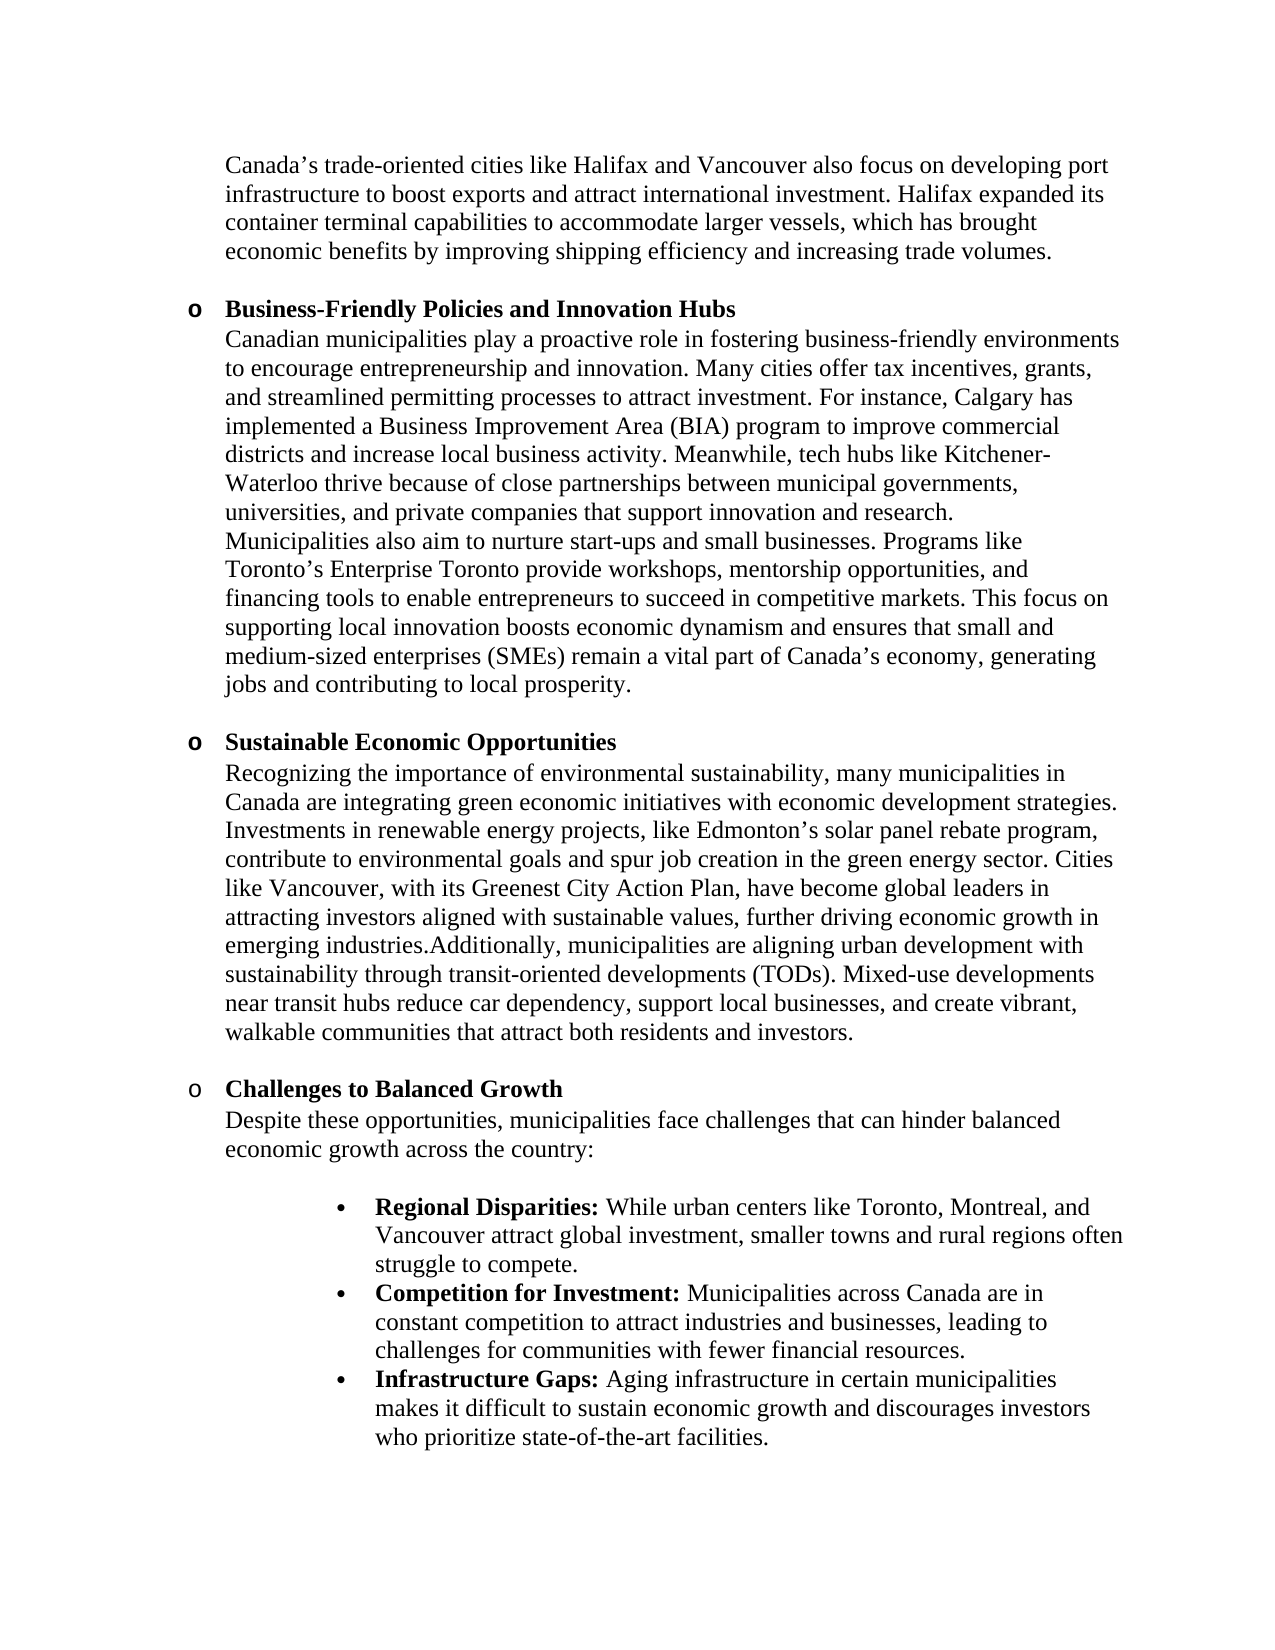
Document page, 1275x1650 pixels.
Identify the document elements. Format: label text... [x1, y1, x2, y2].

list Competition for Investment: Municipalities across Canada are in constant competition to attract industries and businesses, leading to challenges for communities with fewer financial resources. [337, 1278, 1125, 1364]
list Infrastructure Gaps: Aging infrastructure in certain municipalities makes it difficult to sustain economic growth and discourages investors who prioritize state-of-the-art facilities. [337, 1364, 1125, 1450]
list Business-Friendly Policies and Innovation Hubs [187, 294, 1125, 324]
list Challenges to Balanced Growth [187, 1074, 1125, 1105]
list Sustainable Economic Opportunities [187, 727, 1125, 758]
text Canadian municipalities play a proactive role in fostering business-friendly environments to encourage entrepreneurship and innovation. Many cities offer tax incentives, grants, and streamlined permitting processes to attract investment. For instance, Calgary has implemented a Business Improvement Area (BIA) program to improve commercial districts and increase local business activity. Meanwhile, tech hubs like Kitchener-Waterloo thrive because of close partnerships between municipal governments, universities, and private companies that support innovation and research. [225, 324, 1125, 526]
text Despite these opportunities, municipalities face challenges that can hinder balanced economic growth across the country: [225, 1105, 1125, 1162]
list Regional Disparities: While urban centers like Toronto, Montreal, and Vancouver attract global investment, smaller towns and rural regions often struggle to compete. [337, 1192, 1125, 1278]
text Recognizing the importance of environmental sustainability, many municipalities in Canada are integrating green economic initiatives with economic development strategies. Investments in renewable energy projects, like Edmonton’s solar panel rebate program, contribute to environmental goals and spur job creation in the green energy sector. Cities like Vancouver, with its Greenest City Action Plan, have become global leaders in attracting investors aligned with sustainable values, further driving economic growth in emerging industries.Additionally, municipalities are aligning urban development with sustainability through transit-oriented developments (TODs). Mixed-use developments near transit hubs reduce car dependency, support local businesses, and create vibrant, walkable communities that attract both residents and investors. [225, 758, 1125, 1045]
text Municipalities also aim to nurture start-ups and small businesses. Programs like Toronto’s Enterprise Toronto provide workshops, mentorship opportunities, and financing tools to enable entrepreneurs to succeed in competitive markets. This focus on supporting local innovation boosts economic dynamism and ensures that small and medium-sized enterprises (SMEs) remain a vital part of Canada’s economy, generating jobs and contributing to local prosperity. [225, 526, 1125, 698]
text Canada’s trade-oriented cities like Halifax and Vancouver also focus on developing port infrastructure to boost exports and attract international investment. Halifax expanded its container terminal capabilities to accommodate larger vessels, which has brought economic benefits by improving shipping efficiency and increasing trade volumes. [225, 150, 1125, 265]
